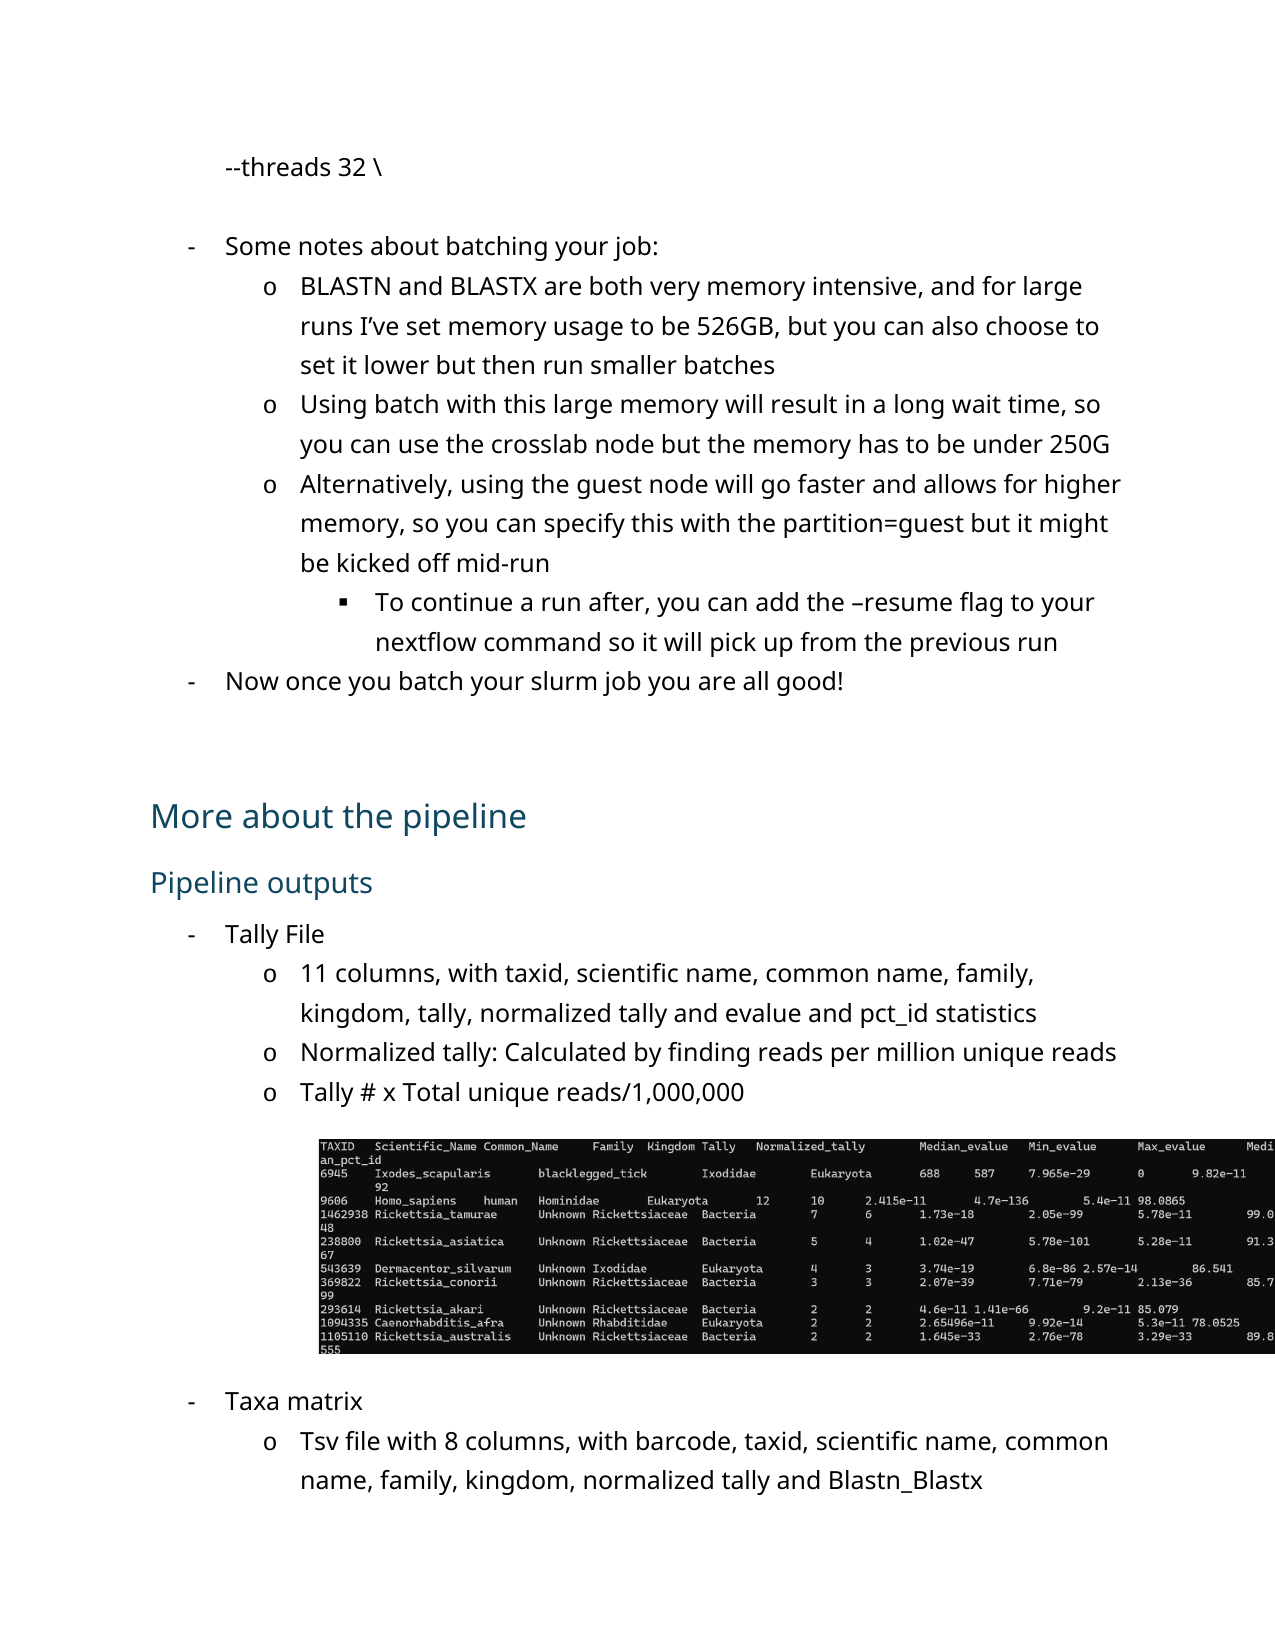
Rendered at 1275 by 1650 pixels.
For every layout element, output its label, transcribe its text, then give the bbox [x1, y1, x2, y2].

list Alternatively, using the guest node will go faster and allows for higher memory, so you can specify this with the partition=guest but it might be kicked off mid-run [262, 466, 1125, 579]
list Tsv file with 8 columns, with barcode, taxid, scientific name, common name, family, kingdom, normalized tally and Blastn_Blastx [262, 1423, 1125, 1497]
list Now once you batch your slurm job you are all good! [187, 664, 1125, 698]
list 11 columns, with taxid, scientific name, common name, family, kingdom, tally, normalized tally and evalue and pct_id statistics [262, 956, 1125, 1029]
list Tally # x Total unique reads/1,000,000 [262, 1075, 1125, 1109]
list --threads 32 \ [225, 150, 1125, 184]
list Taxa matrix [187, 1384, 1125, 1418]
list Tally File [187, 916, 1125, 950]
list Normalized tally: Calculated by finding reads per million unique reads [262, 1035, 1125, 1069]
subtitle Pipeline outputs [150, 862, 1125, 902]
list To continue a run after, you can add the –resume flag to your nextflow command so it will pick up from the previous run [337, 585, 1125, 658]
list Some notes about batching your job: [187, 229, 1125, 263]
list Using batch with this large memory will result in a long wait time, so you can use the crosslab node but the memory has to be under 250G [262, 387, 1125, 461]
list BLASTN and BLASTX are both very memory intensive, and for large runs I’ve set memory usage to be 526GB, but you can also choose to set it lower but then run smaller batches [262, 268, 1125, 382]
subtitle More about the pipeline [150, 793, 1125, 838]
